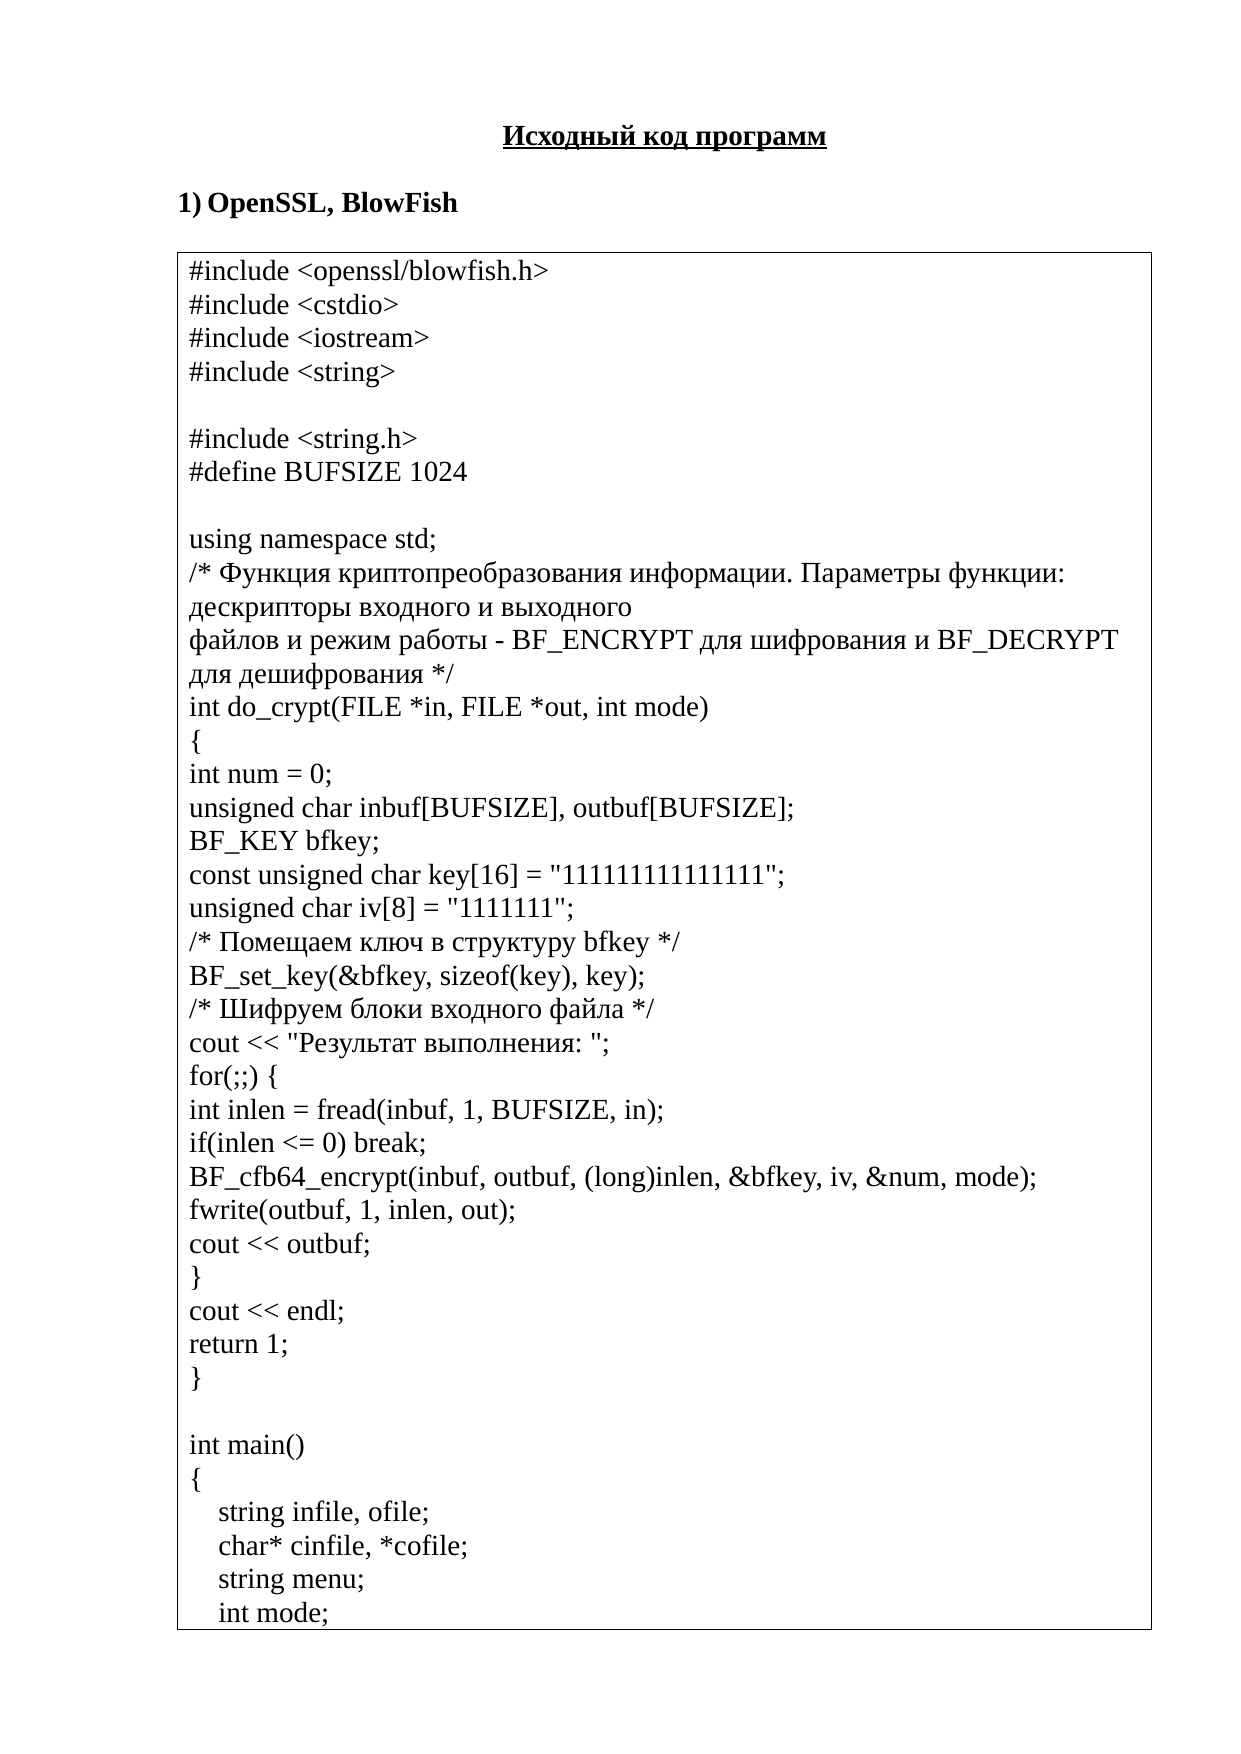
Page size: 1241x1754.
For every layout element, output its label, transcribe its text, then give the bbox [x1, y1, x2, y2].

list OpenSSL, BlowFish [177, 185, 1152, 219]
subtitle Исходный код программ [177, 118, 1152, 152]
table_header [178, 253, 1151, 1628]
